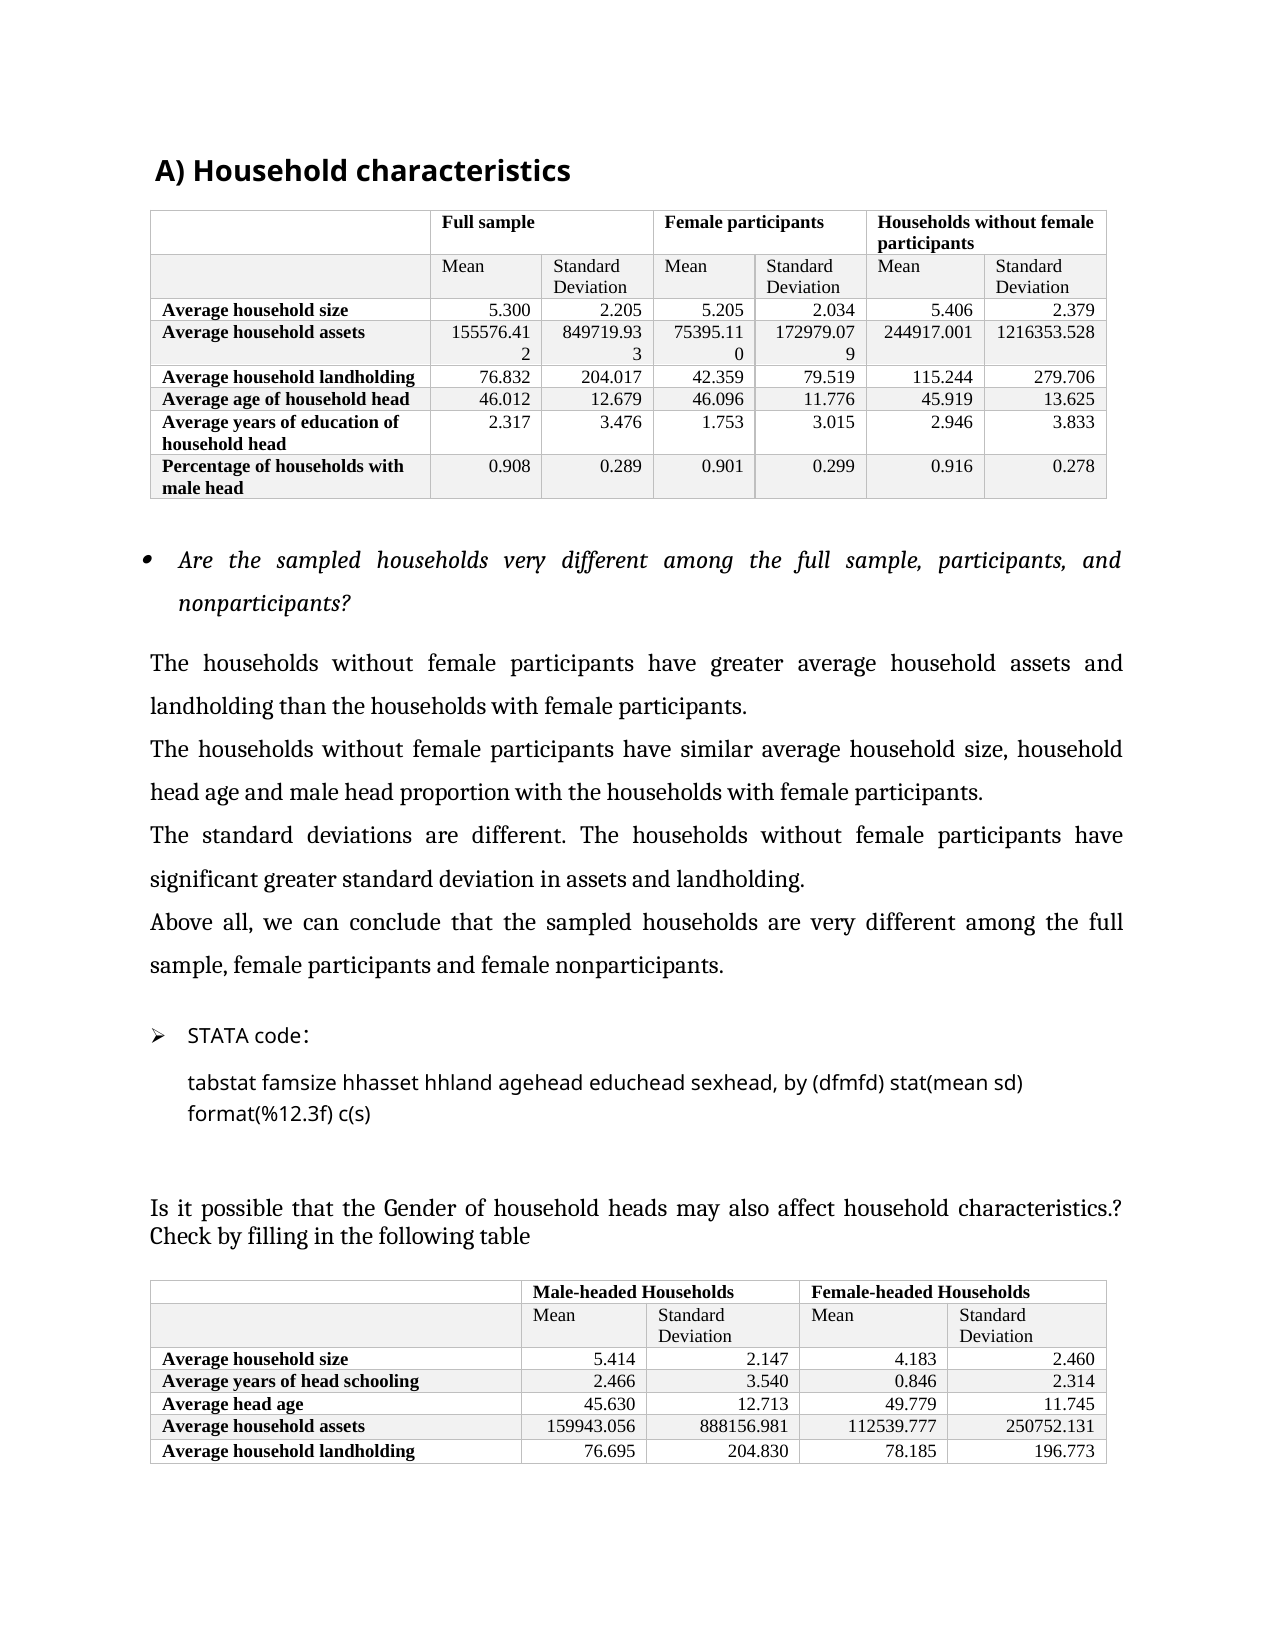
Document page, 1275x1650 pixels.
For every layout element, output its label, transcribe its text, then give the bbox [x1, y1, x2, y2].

table_header Female participants [654, 211, 866, 254]
table_cell Average household size [151, 1348, 521, 1369]
table_cell 5.406 [867, 299, 984, 320]
table_cell 204.830 [647, 1440, 799, 1462]
table_cell 42.359 [654, 366, 754, 387]
table_cell Mean [522, 1304, 646, 1347]
table_cell 76.832 [431, 366, 541, 387]
table_cell [151, 255, 430, 298]
table_cell [151, 1304, 521, 1347]
table_cell 0.278 [985, 455, 1106, 498]
list STATA code： [150, 1019, 1125, 1049]
table_cell Average household landholding [151, 366, 430, 387]
table_cell 5.300 [431, 299, 541, 320]
table_cell 12.713 [647, 1393, 799, 1414]
table_cell Percentage of households with male head [151, 455, 430, 498]
table_cell 0.289 [542, 455, 653, 498]
table_cell 172979.079 [756, 321, 866, 364]
table_cell Average years of education of household head [151, 411, 430, 454]
table_header [151, 211, 430, 254]
text The standard deviations are different. The households without female participants have significant greater standard deviation in assets and landholding. [150, 821, 1125, 893]
list Household characteristics [155, 150, 1125, 190]
table_cell 2.147 [647, 1348, 799, 1369]
table_cell 45.630 [522, 1393, 646, 1414]
table_cell 12.679 [542, 388, 653, 410]
table_cell Average household assets [151, 321, 430, 364]
table_cell 279.706 [985, 366, 1106, 387]
table_cell 244917.001 [867, 321, 984, 364]
table_cell Average household size [151, 299, 430, 320]
table_cell 78.185 [800, 1440, 947, 1462]
table_cell 49.779 [800, 1393, 947, 1414]
table_cell 5.205 [654, 299, 754, 320]
table_cell 0.299 [756, 455, 866, 498]
table_cell 46.096 [654, 388, 754, 410]
table_cell 75395.110 [654, 321, 754, 364]
text The households without female participants have similar average household size, household head age and male head proportion with the households with female participants. [150, 735, 1125, 807]
table_cell Average head age [151, 1393, 521, 1414]
table_cell Standard Deviation [985, 255, 1106, 298]
table_cell 2.034 [756, 299, 866, 320]
text Is it possible that the Gender of household heads may also affect household characteristics.? Check by filling in the following table [150, 1193, 1125, 1251]
table_cell 155576.412 [431, 321, 541, 364]
table_cell 3.476 [542, 411, 653, 454]
table_cell 2.317 [431, 411, 541, 454]
table_cell 3.015 [756, 411, 866, 454]
text The households without female participants have greater average household assets and landholding than the households with female participants. [150, 649, 1125, 721]
table_cell 2.466 [522, 1370, 646, 1392]
table_cell Mean [800, 1304, 947, 1347]
table_header Female-headed Households [800, 1281, 1106, 1302]
table_cell 11.776 [756, 388, 866, 410]
list Are the sampled households very different among the full sample, participants, and nonparticipants? [141, 546, 1125, 618]
table_header Full sample [431, 211, 653, 254]
table_cell 2.460 [948, 1348, 1106, 1369]
table_cell 112539.777 [800, 1415, 947, 1439]
table_cell 76.695 [522, 1440, 646, 1462]
table_header Male-headed Households [522, 1281, 799, 1302]
table_cell 4.183 [800, 1348, 947, 1369]
table_cell Mean [431, 255, 541, 298]
table_cell Standard Deviation [948, 1304, 1106, 1347]
table_header [151, 1281, 521, 1302]
text Above all, we can conclude that the sampled households are very different among the full sample, female participants and female nonparticipants. [150, 908, 1125, 979]
table_cell 2.205 [542, 299, 653, 320]
table_cell 11.745 [948, 1393, 1106, 1414]
table_cell 2.379 [985, 299, 1106, 320]
table_cell 1216353.528 [985, 321, 1106, 364]
table_cell Standard Deviation [542, 255, 653, 298]
table_cell 0.916 [867, 455, 984, 498]
table_cell 250752.131 [948, 1415, 1106, 1439]
table_cell 5.414 [522, 1348, 646, 1369]
text tabstat famsize hhasset hhland agehead educhead sexhead, by (dfmfd) stat(mean sd) format(%12.3f) c(s) [187, 1068, 1125, 1127]
table_cell Mean [654, 255, 754, 298]
table_cell 3.833 [985, 411, 1106, 454]
table_cell 0.901 [654, 455, 754, 498]
table_cell 115.244 [867, 366, 984, 387]
table_cell 0.846 [800, 1370, 947, 1392]
table_cell 2.946 [867, 411, 984, 454]
table_cell 46.012 [431, 388, 541, 410]
table_cell 3.540 [647, 1370, 799, 1392]
table_cell 1.753 [654, 411, 754, 454]
table_cell Average household landholding [151, 1440, 521, 1462]
table_header Households without female participants [867, 211, 1106, 254]
table_cell Average household assets [151, 1415, 521, 1439]
table_cell 159943.056 [522, 1415, 646, 1439]
table_cell 0.908 [431, 455, 541, 498]
table_cell 2.314 [948, 1370, 1106, 1392]
table_cell 196.773 [948, 1440, 1106, 1462]
table_cell Average age of household head [151, 388, 430, 410]
table_cell 849719.933 [542, 321, 653, 364]
table_cell 45.919 [867, 388, 984, 410]
table_cell 13.625 [985, 388, 1106, 410]
table_cell 79.519 [756, 366, 866, 387]
table_cell Mean [867, 255, 984, 298]
table_cell Standard Deviation [647, 1304, 799, 1347]
table_cell Standard Deviation [756, 255, 866, 298]
table_cell Average years of head schooling [151, 1370, 521, 1392]
table_cell 204.017 [542, 366, 653, 387]
table_cell 888156.981 [647, 1415, 799, 1439]
